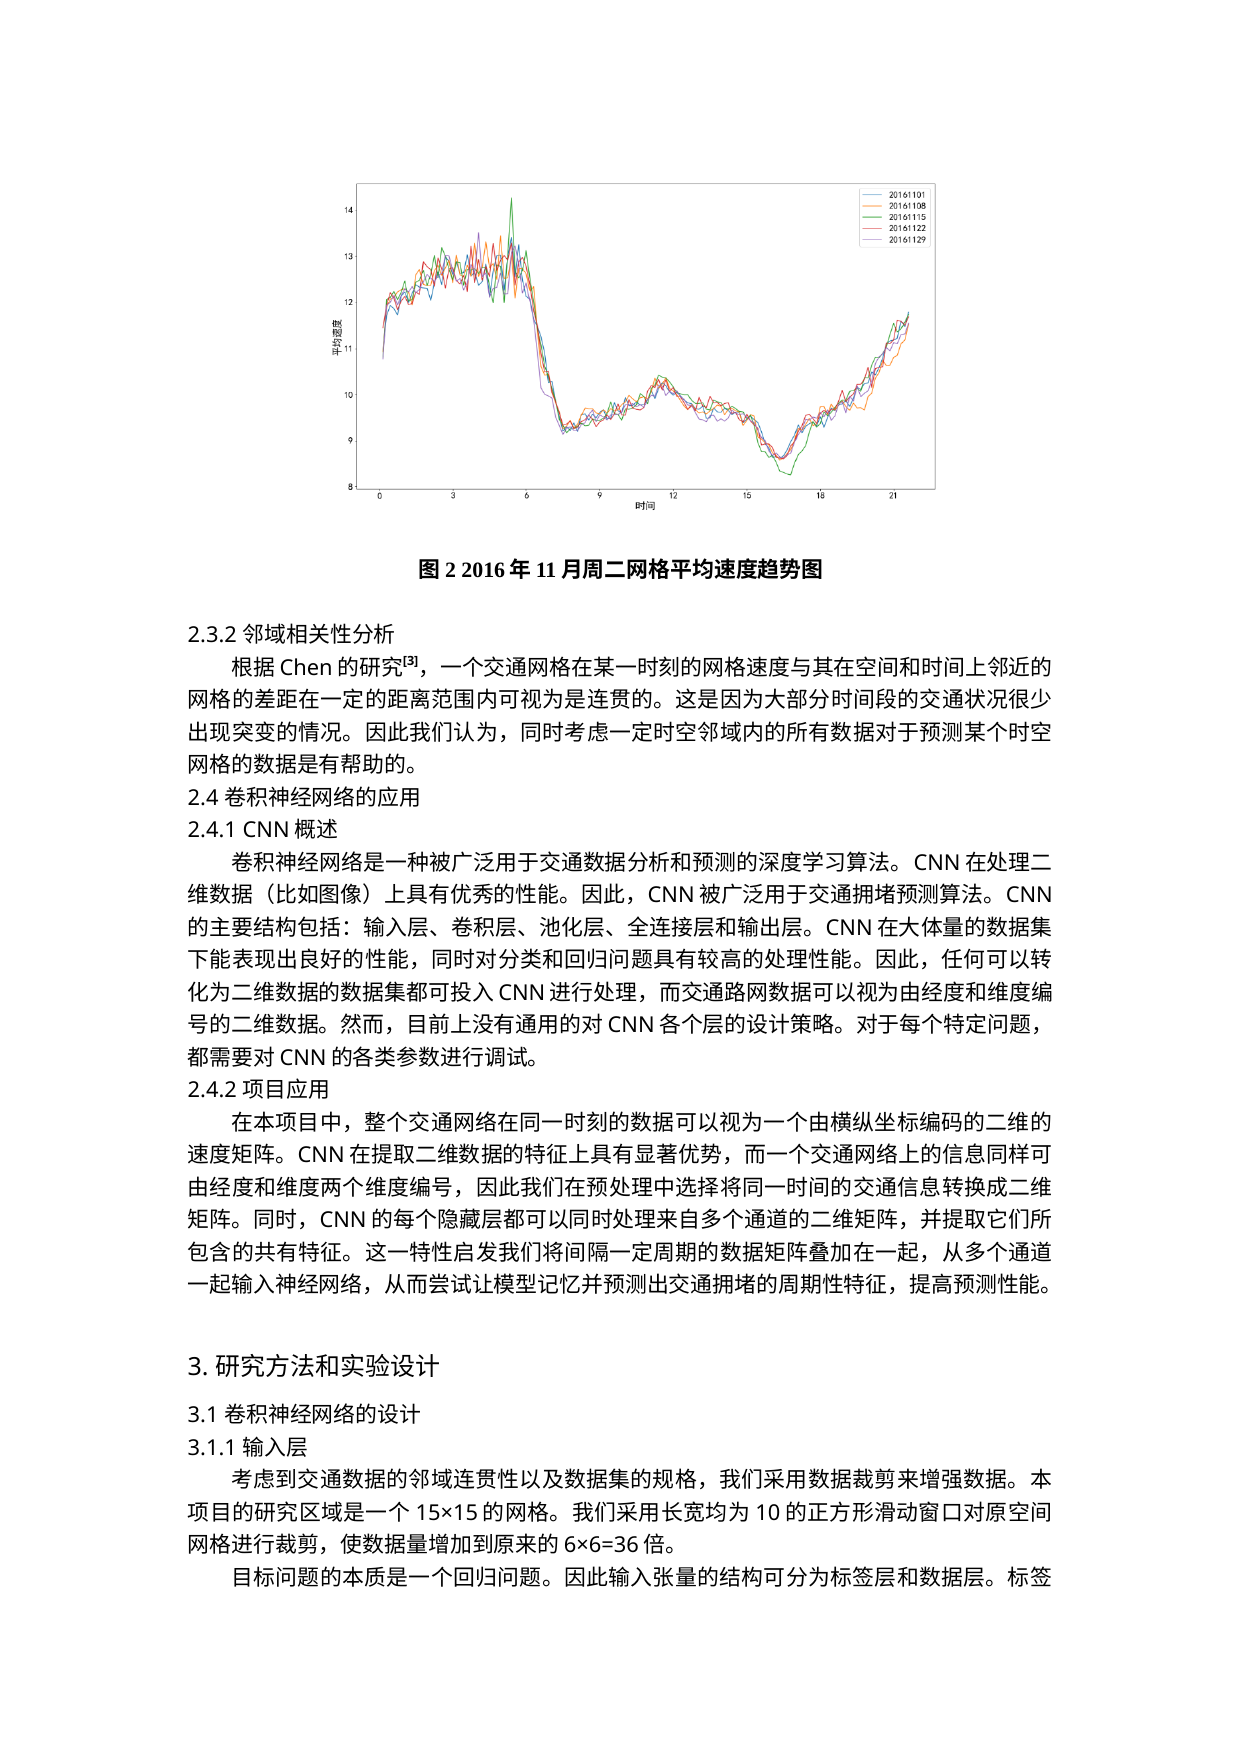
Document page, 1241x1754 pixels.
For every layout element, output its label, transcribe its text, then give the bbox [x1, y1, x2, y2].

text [187, 1559, 1053, 1592]
picture [314, 162, 960, 520]
text 在本项目中，整个交通网络在同一时刻的数据可以视为一个由横纵坐标编码的二维的速度矩阵。CNN在提取二维数据的特征上具有显著优势，而一个交通网络上的信息同样可由经度和维度两个维度编号，因此我们在预处理中选择将同一时间的交通信息转换成二维矩阵。同时，CNN的每个隐藏层都可以同时处理来自多个通道的二维矩阵，并提取它们所包含的共有特征。这一特性启发我们将间隔一定周期的数据矩阵叠加在一起，从多个通道一起输入神经网络，从而尝试让模型记忆并预测出交通拥堵的周期性特征，提高预测性能。 [187, 1104, 1053, 1299]
text 考虑到交通数据的邻域连贯性以及数据集的规格，我们采用数据裁剪来增强数据。本项目的研究区域是一个15×15的网格。我们采用长宽均为10的正方形滑动窗口对原空间网格进行裁剪，使数据量增加到原来的6×6=36倍。 [187, 1462, 1053, 1559]
text 3.1 卷积神经网络的设计 [187, 1397, 1053, 1429]
text 2.3.2 邻域相关性分析 [187, 617, 1053, 649]
text 2.4 卷积神经网络的应用 [187, 779, 1053, 812]
text 3. 研究方法和实验设计 [187, 1332, 1053, 1397]
text 3.1.1 输入层 [187, 1429, 1053, 1462]
text 2.4.2 项目应用 [187, 1072, 1053, 1104]
text 2.4.1 CNN概述 [187, 812, 1053, 844]
text 图2 2016年11月周二网格平均速度趋势图 [189, 552, 1053, 584]
text 根据Chen的研究[3]，一个交通网格在某一时刻的网格速度与其在空间和时间上邻近的网格的差距在一定的距离范围内可视为是连贯的。这是因为大部分时间段的交通状况很少出现突变的情况。因此我们认为，同时考虑一定时空邻域内的所有数据对于预测某个时空网格的数据是有帮助的。 [187, 649, 1053, 779]
text 卷积神经网络是一种被广泛用于交通数据分析和预测的深度学习算法。CNN在处理二维数据（比如图像）上具有优秀的性能。因此，CNN被广泛用于交通拥堵预测算法。CNN的主要结构包括：输入层、卷积层、池化层、全连接层和输出层。CNN在大体量的数据集下能表现出良好的性能，同时对分类和回归问题具有较高的处理性能。因此，任何可以转化为二维数据的数据集都可投入CNN进行处理，而交通路网数据可以视为由经度和维度编号的二维数据。然而，目前上没有通用的对CNN各个层的设计策略。对于每个特定问题，都需要对CNN的各类参数进行调试。 [187, 844, 1053, 1072]
